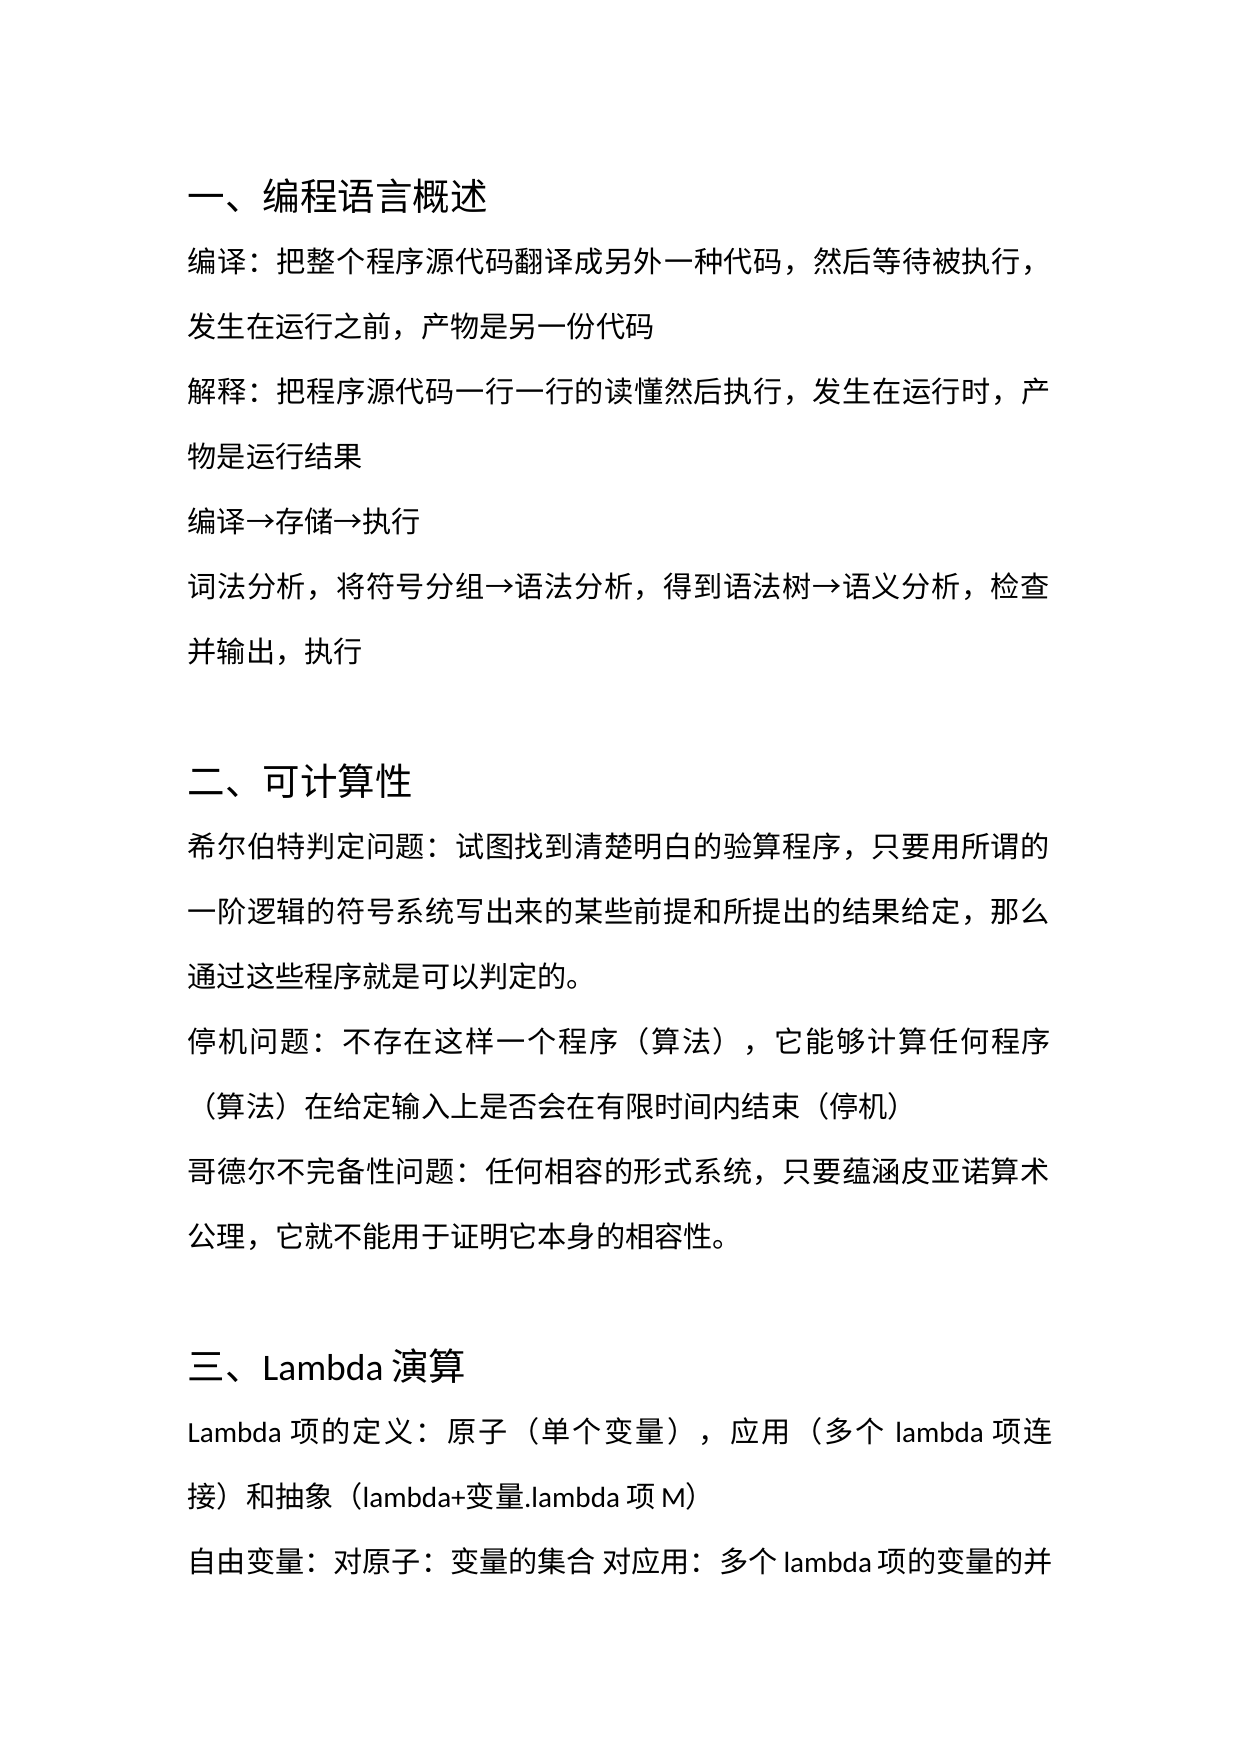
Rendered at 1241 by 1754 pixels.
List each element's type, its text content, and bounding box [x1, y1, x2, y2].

list Lambda演算 [187, 1332, 1053, 1397]
list 希尔伯特判定问题：试图找到清楚明白的验算程序，只要用所谓的一阶逻辑的符号系统写出来的某些前提和所提出的结果给定，那么通过这些程序就是可以判定的。 [187, 812, 1053, 1007]
list Lambda项的定义：原子（单个变量），应用（多个lambda项连接）和抽象（lambda+变量.lambda项M） [187, 1397, 1053, 1527]
list 编译：把整个程序源代码翻译成另外⼀种代码，然后等待被执⾏，发⽣在运⾏之前，产物是另⼀份代码 [187, 227, 1053, 357]
list 词法分析，将符号分组→语法分析，得到语法树→语义分析，检查并输出，执行 [187, 552, 1053, 682]
list 可计算性 [187, 747, 1053, 812]
list 编译→存储→执行 [187, 487, 1053, 552]
list 编程语言概述 [187, 162, 1053, 227]
list 哥德尔不完备性问题：任何相容的形式系统，只要蕴涵皮亚诺算术公理，它就不能用于证明它本身的相容性。 [187, 1137, 1053, 1267]
list 解释：把程序源代码⼀⾏⼀⾏的读懂然后执⾏，发⽣在运⾏时，产物是运⾏结果 [187, 357, 1053, 487]
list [187, 1527, 1053, 1592]
list 停机问题：不存在这样一个程序（算法），它能够计算任何程序（算法）在给定输入上是否会在有限时间内结束（停机） [187, 1007, 1053, 1137]
